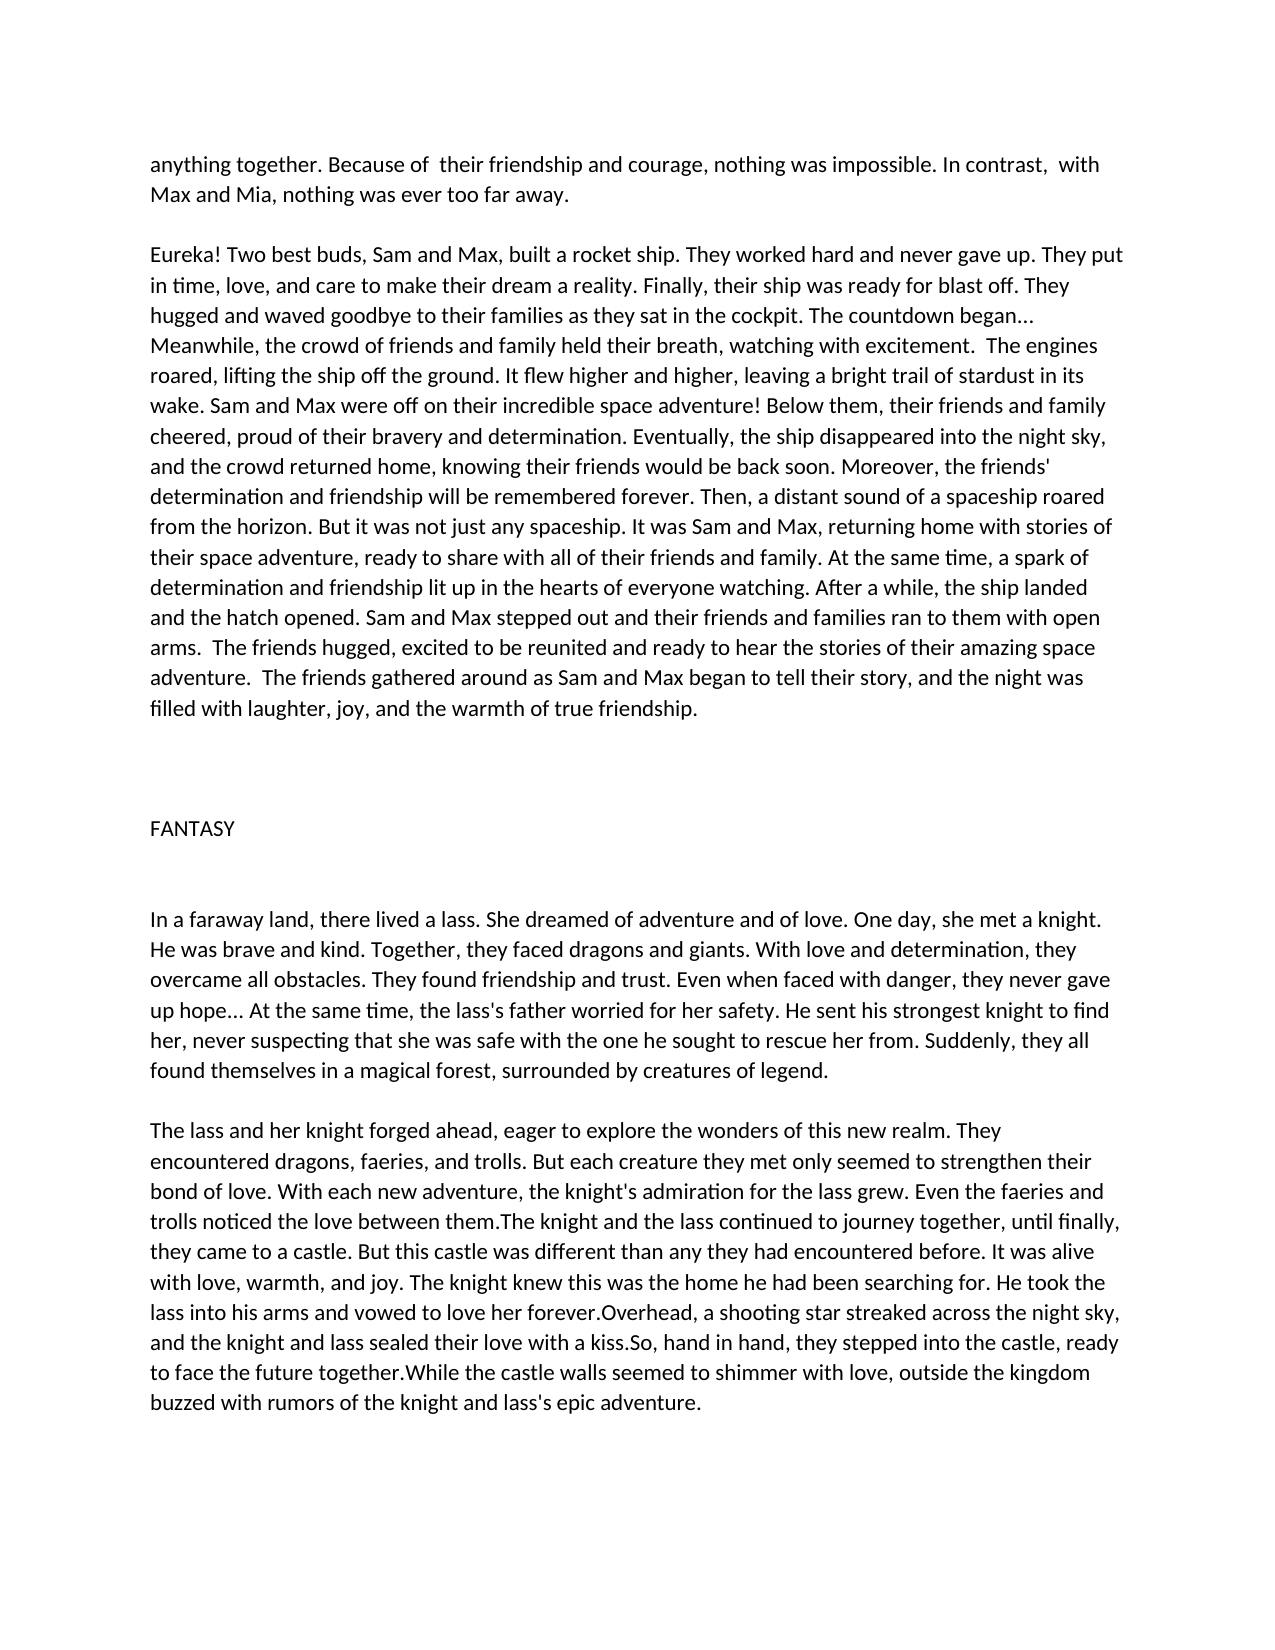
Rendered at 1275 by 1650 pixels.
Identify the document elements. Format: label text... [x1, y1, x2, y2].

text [150, 150, 1125, 208]
text FANTASY [150, 814, 1125, 843]
text Eureka! Two best buds, Sam and Max, built a rocket ship. They worked hard and never gave up. They put in time, love, and care to make their dream a reality. Finally, their ship was ready for blast off. They hugged and waved goodbye to their families as they sat in the cockpit. The countdown began... Meanwhile, the crowd of friends and family held their breath, watching with excitement. The engines roared, lifting the ship off the ground. It flew higher and higher, leaving a bright trail of stardust in its wake. Sam and Max were off on their incredible space adventure! Below them, their friends and family cheered, proud of their bravery and determination. Eventually, the ship disappeared into the night sky, and the crowd returned home, knowing their friends would be back soon. Moreover, the friends' determination and friendship will be remembered forever. Then, a distant sound of a spaceship roared from the horizon. But it was not just any spaceship. It was Sam and Max, returning home with stories of their space adventure, ready to share with all of their friends and family. At the same time, a spark of determination and friendship lit up in the hearts of everyone watching. After a while, the ship landed and the hatch opened. Sam and Max stepped out and their friends and families ran to them with open arms. The friends hugged, excited to be reunited and ready to hear the stories of their amazing space adventure. The friends gathered around as Sam and Max began to tell their story, and the night was filled with laughter, joy, and the warmth of true friendship. [150, 241, 1125, 722]
text In a faraway land, there lived a lass. She dreamed of adventure and of love. One day, she met a knight. He was brave and kind. Together, they faced dragons and giants. With love and determination, they overcame all obstacles. They found friendship and trust. Even when faced with danger, they never gave up hope... At the same time, the lass's father worried for her safety. He sent his strongest knight to find her, never suspecting that she was safe with the one he sought to rescue her from. Suddenly, they all found themselves in a magical forest, surrounded by creatures of legend. [150, 905, 1125, 1084]
text The lass and her knight forged ahead, eager to explore the wonders of this new realm. They encountered dragons, faeries, and trolls. But each creature they met only seemed to strengthen their bond of love. With each new adventure, the knight's admiration for the lass grew. Even the faeries and trolls noticed the love between them.The knight and the lass continued to journey together, until finally, they came to a castle. But this castle was different than any they had encountered before. It was alive with love, warmth, and joy. The knight knew this was the home he had been searching for. He took the lass into his arms and vowed to love her forever.Overhead, a shooting star streaked across the night sky, and the knight and lass sealed their love with a kiss.So, hand in hand, they stepped into the castle, ready to face the future together.While the castle walls seemed to shimmer with love, outside the kingdom buzzed with rumors of the knight and lass's epic adventure. [150, 1117, 1125, 1417]
